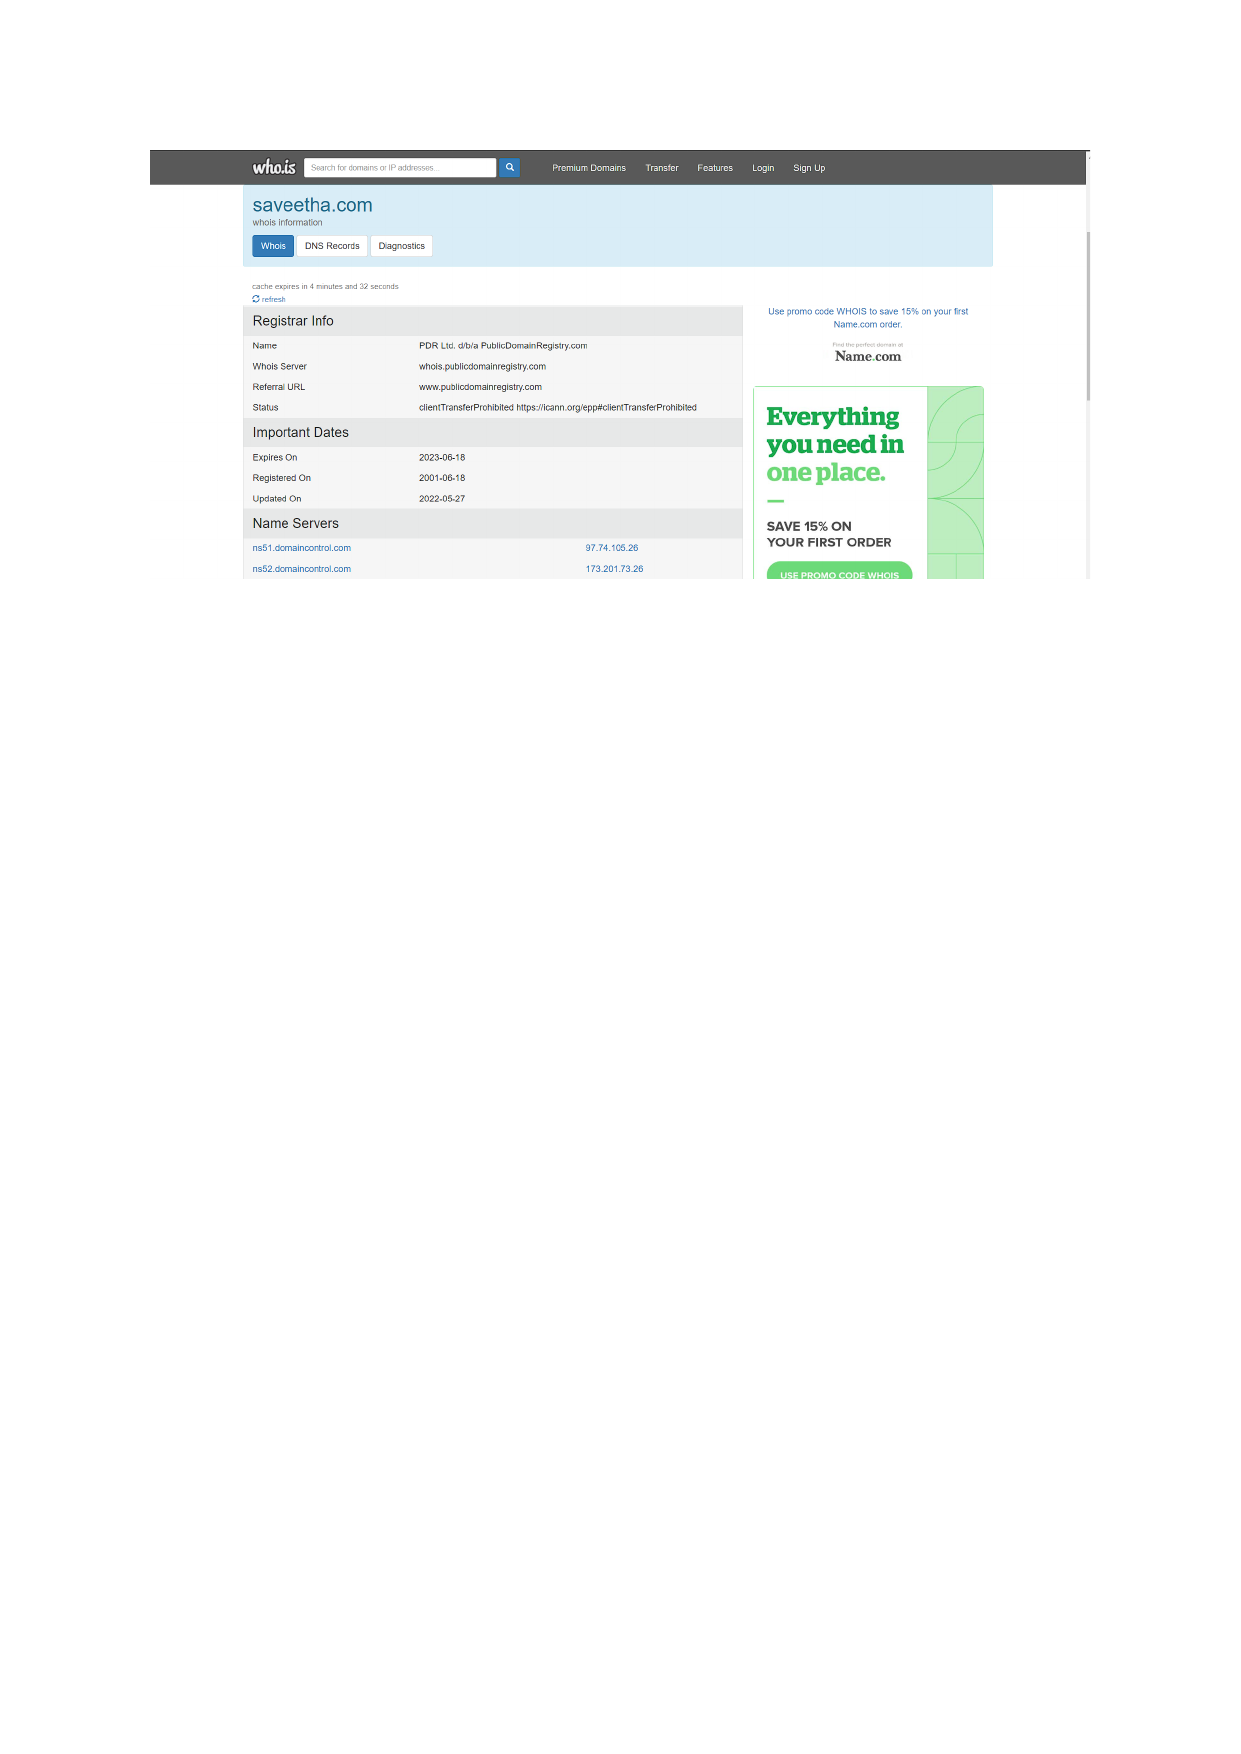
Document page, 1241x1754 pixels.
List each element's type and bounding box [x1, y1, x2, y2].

picture [150, 150, 1091, 579]
